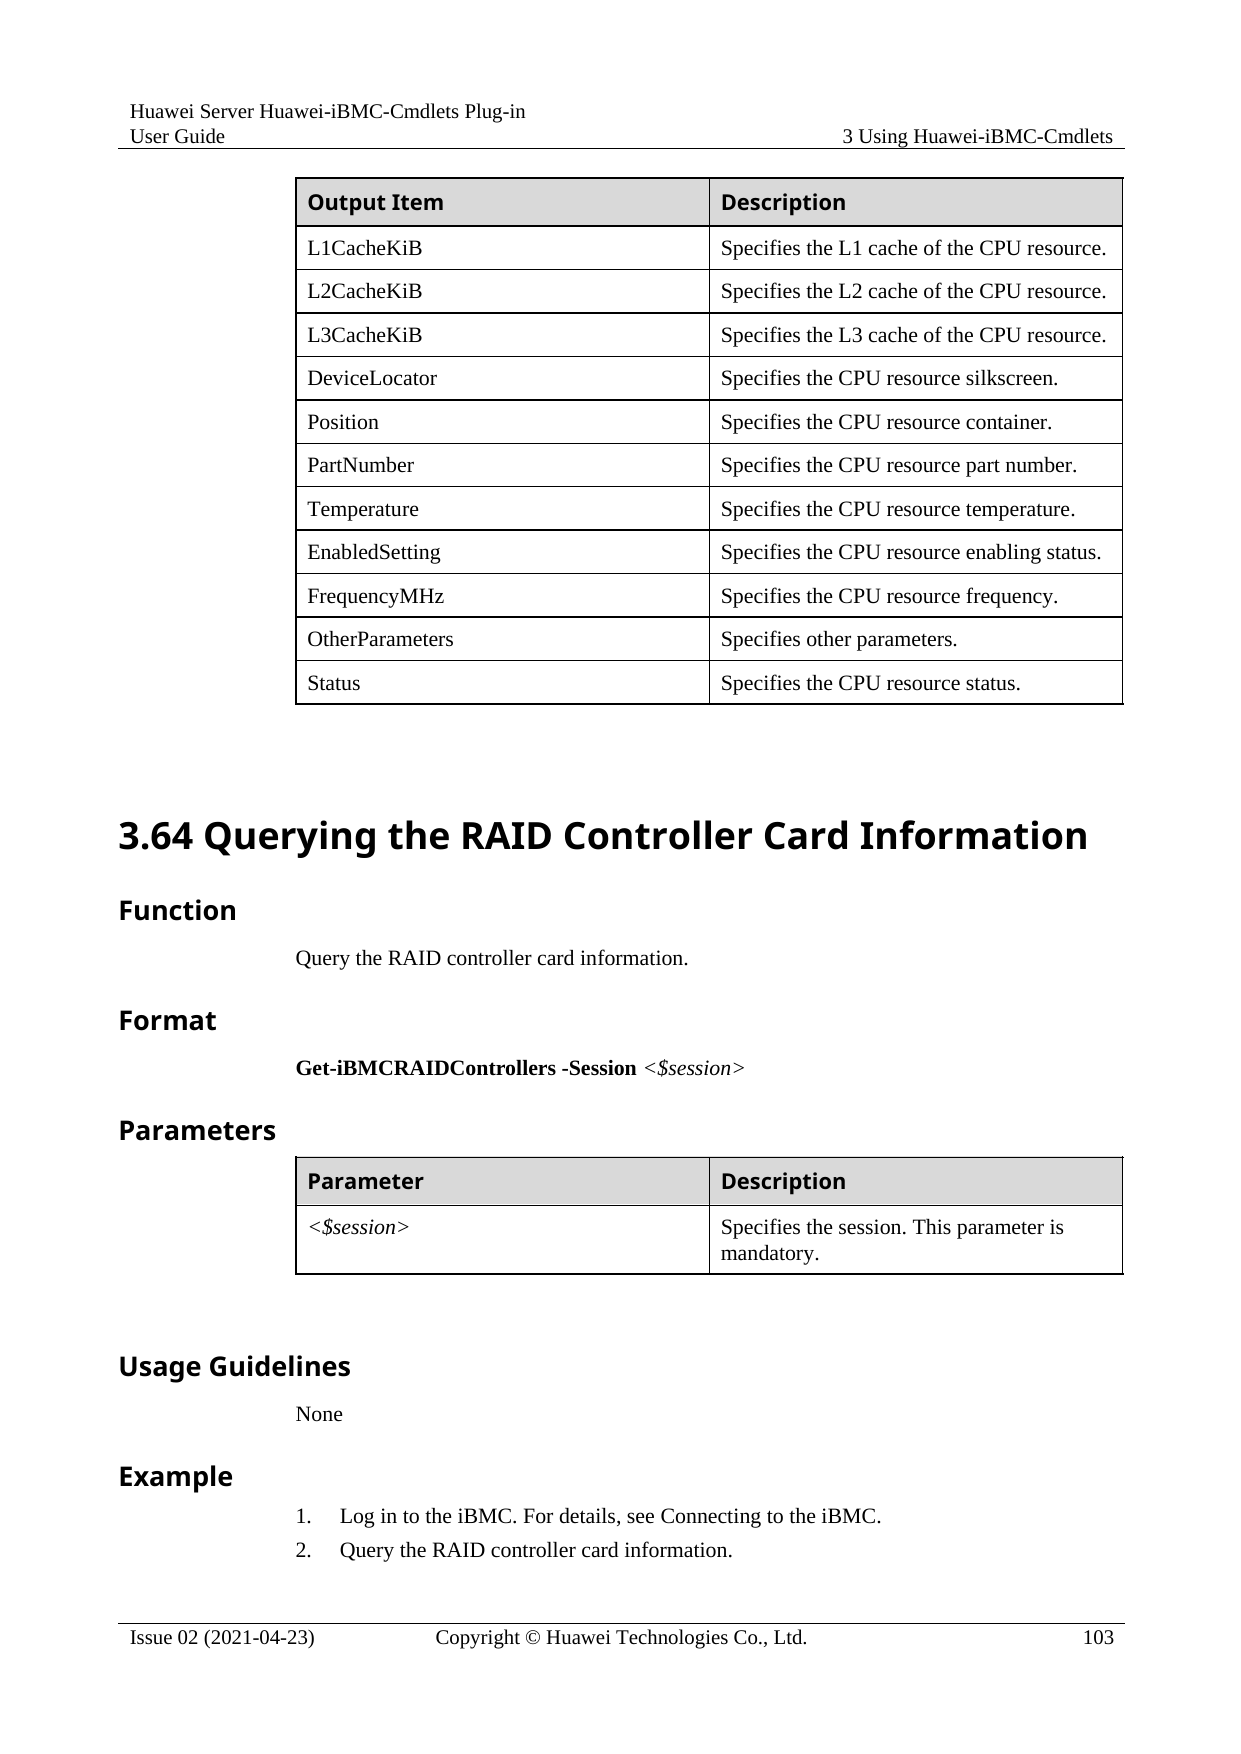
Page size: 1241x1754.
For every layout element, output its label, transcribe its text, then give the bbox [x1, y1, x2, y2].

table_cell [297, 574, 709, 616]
text Get-iBMCRAIDControllers -Session <$session> [295, 1055, 1122, 1080]
text Query the RAID controller card information. [295, 945, 1122, 970]
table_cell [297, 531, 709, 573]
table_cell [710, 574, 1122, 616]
text Usage Guidelines [118, 1348, 1122, 1385]
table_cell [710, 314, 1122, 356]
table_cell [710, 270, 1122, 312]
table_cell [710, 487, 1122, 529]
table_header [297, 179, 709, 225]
list Query the RAID controller card information. [295, 1537, 1122, 1562]
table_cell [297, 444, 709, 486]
subtitle Querying the RAID Controller Card Information [118, 809, 1122, 860]
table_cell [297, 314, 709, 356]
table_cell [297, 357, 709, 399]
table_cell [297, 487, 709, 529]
list Log in to the iBMC. For details, see 3.3 Connecting to the iBMC. [295, 1503, 1122, 1528]
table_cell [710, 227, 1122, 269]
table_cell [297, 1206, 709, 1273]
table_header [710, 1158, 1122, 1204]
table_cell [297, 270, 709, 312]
text Parameters [118, 1111, 1122, 1148]
text None [295, 1401, 1122, 1427]
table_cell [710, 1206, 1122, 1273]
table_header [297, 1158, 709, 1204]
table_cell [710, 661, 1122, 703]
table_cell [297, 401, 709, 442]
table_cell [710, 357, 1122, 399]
text Format [118, 1001, 1122, 1038]
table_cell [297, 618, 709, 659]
text Function [118, 891, 1122, 928]
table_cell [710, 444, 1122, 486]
text Example [118, 1458, 1122, 1495]
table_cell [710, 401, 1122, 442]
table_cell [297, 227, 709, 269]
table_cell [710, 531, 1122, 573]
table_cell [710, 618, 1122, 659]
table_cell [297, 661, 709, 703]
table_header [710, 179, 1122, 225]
